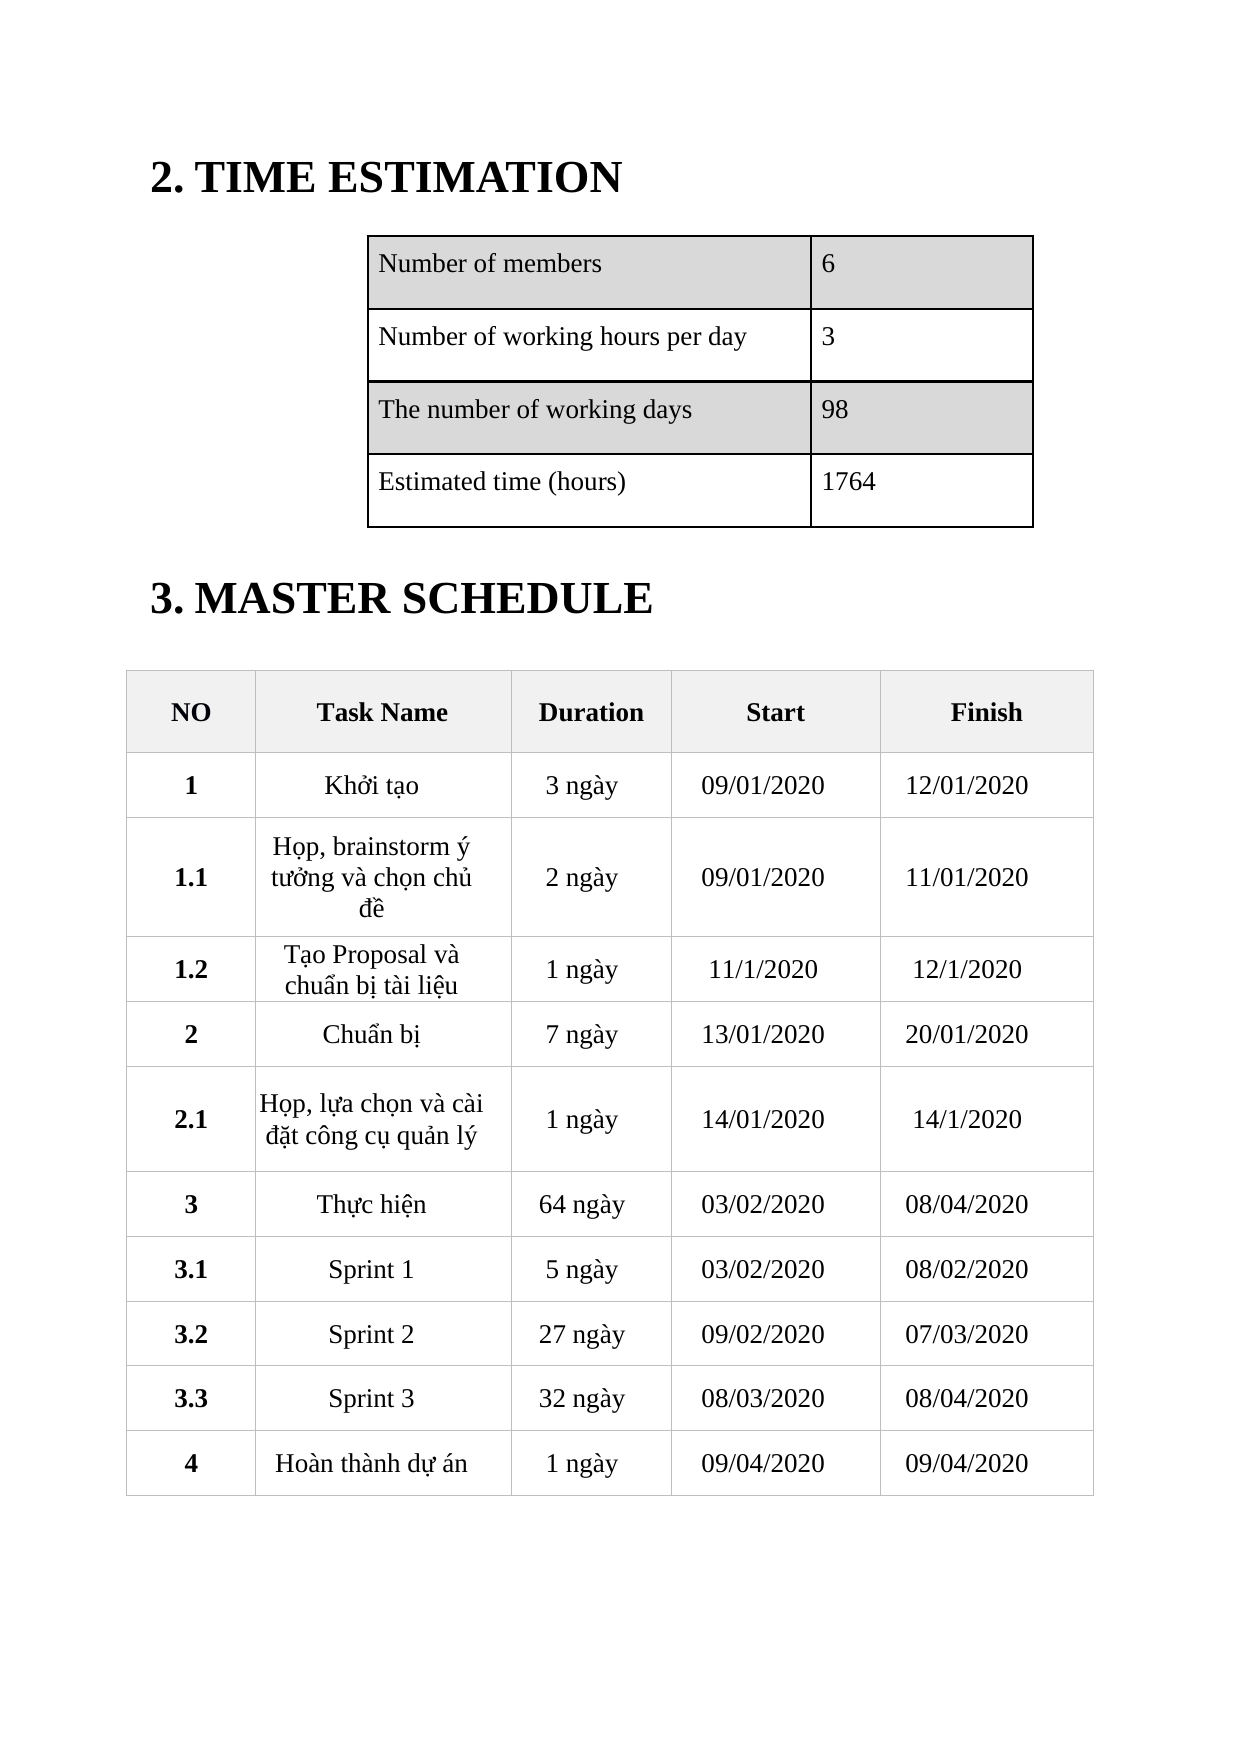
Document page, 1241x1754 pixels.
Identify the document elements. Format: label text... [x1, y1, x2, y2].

table_cell 64 ngày [512, 1172, 671, 1236]
table_cell 5 ngày [512, 1237, 671, 1301]
table_cell 11/1/2020 [672, 937, 880, 1001]
table_header Number of members [369, 237, 810, 308]
table_header Finish [881, 671, 1093, 752]
table_cell 1 ngày [512, 1431, 671, 1495]
table_cell 27 ngày [512, 1302, 671, 1365]
table_cell Sprint 3 [256, 1366, 511, 1430]
table_header 6 [812, 237, 1032, 308]
table_cell 1764 [812, 455, 1032, 526]
table_cell Sprint 1 [256, 1237, 511, 1301]
table_cell 11/01/2020 [881, 818, 1093, 936]
table_cell 09/04/2020 [672, 1431, 880, 1495]
table_cell 3.2 [127, 1302, 255, 1365]
table_header Duration [512, 671, 671, 752]
table_cell 3 [812, 310, 1032, 380]
table_cell 20/01/2020 [881, 1002, 1093, 1066]
table_cell 09/01/2020 [672, 818, 880, 936]
table_cell Number of working hours per day [369, 310, 810, 380]
table_cell 08/04/2020 [881, 1172, 1093, 1236]
table_cell 12/01/2020 [881, 753, 1093, 817]
table_cell Họp, brainstorm ý tưởng và chọn chủ đề [256, 818, 511, 936]
table_cell 09/02/2020 [672, 1302, 880, 1365]
table_cell Estimated time (hours) [369, 455, 810, 526]
table_cell 1 [127, 753, 255, 817]
table_cell 1.2 [127, 937, 255, 1001]
table_cell 1.1 [127, 818, 255, 936]
table_cell Khởi tạo [256, 753, 511, 817]
table_cell Chuẩn bị [256, 1002, 511, 1066]
table_cell Hoàn thành dự án [256, 1431, 511, 1495]
table_cell 07/03/2020 [881, 1302, 1093, 1365]
subtitle MASTER SCHEDULE [150, 570, 1090, 623]
table_cell Thực hiện [256, 1172, 511, 1236]
table_cell 08/02/2020 [881, 1237, 1093, 1301]
table_cell 14/1/2020 [881, 1067, 1093, 1171]
table_cell 3 ngày [512, 753, 671, 817]
table_cell 12/1/2020 [881, 937, 1093, 1001]
table_cell 2.1 [127, 1067, 255, 1171]
table_cell 14/01/2020 [672, 1067, 880, 1171]
table_cell 2 ngày [512, 818, 671, 936]
table_header Start [672, 671, 880, 752]
table_cell 32 ngày [512, 1366, 671, 1430]
table_cell Tạo Proposal và chuẩn bị tài liệu [256, 937, 511, 1001]
table_cell 1 ngày [512, 1067, 671, 1171]
table_cell Sprint 2 [256, 1302, 511, 1365]
table_cell 7 ngày [512, 1002, 671, 1066]
table_cell 3.3 [127, 1366, 255, 1430]
table_cell 03/02/2020 [672, 1237, 880, 1301]
table_cell 08/03/2020 [672, 1366, 880, 1430]
table_cell The number of working days [369, 383, 810, 453]
table_cell 09/01/2020 [672, 753, 880, 817]
table_cell 1 ngày [512, 937, 671, 1001]
table_cell 2 [127, 1002, 255, 1066]
table_cell 3.1 [127, 1237, 255, 1301]
table_cell 09/04/2020 [881, 1431, 1093, 1495]
table_header NO [127, 671, 255, 752]
table_cell 98 [812, 383, 1032, 453]
table_cell 03/02/2020 [672, 1172, 880, 1236]
table_cell 3 [127, 1172, 255, 1236]
table_cell 13/01/2020 [672, 1002, 880, 1066]
table_cell Họp, lựa chọn và cài đặt công cụ quản lý [256, 1067, 511, 1171]
table_header Task Name [256, 671, 511, 752]
table_cell 4 [127, 1431, 255, 1495]
table_cell 08/04/2020 [881, 1366, 1093, 1430]
subtitle TIME ESTIMATION [150, 150, 1090, 203]
